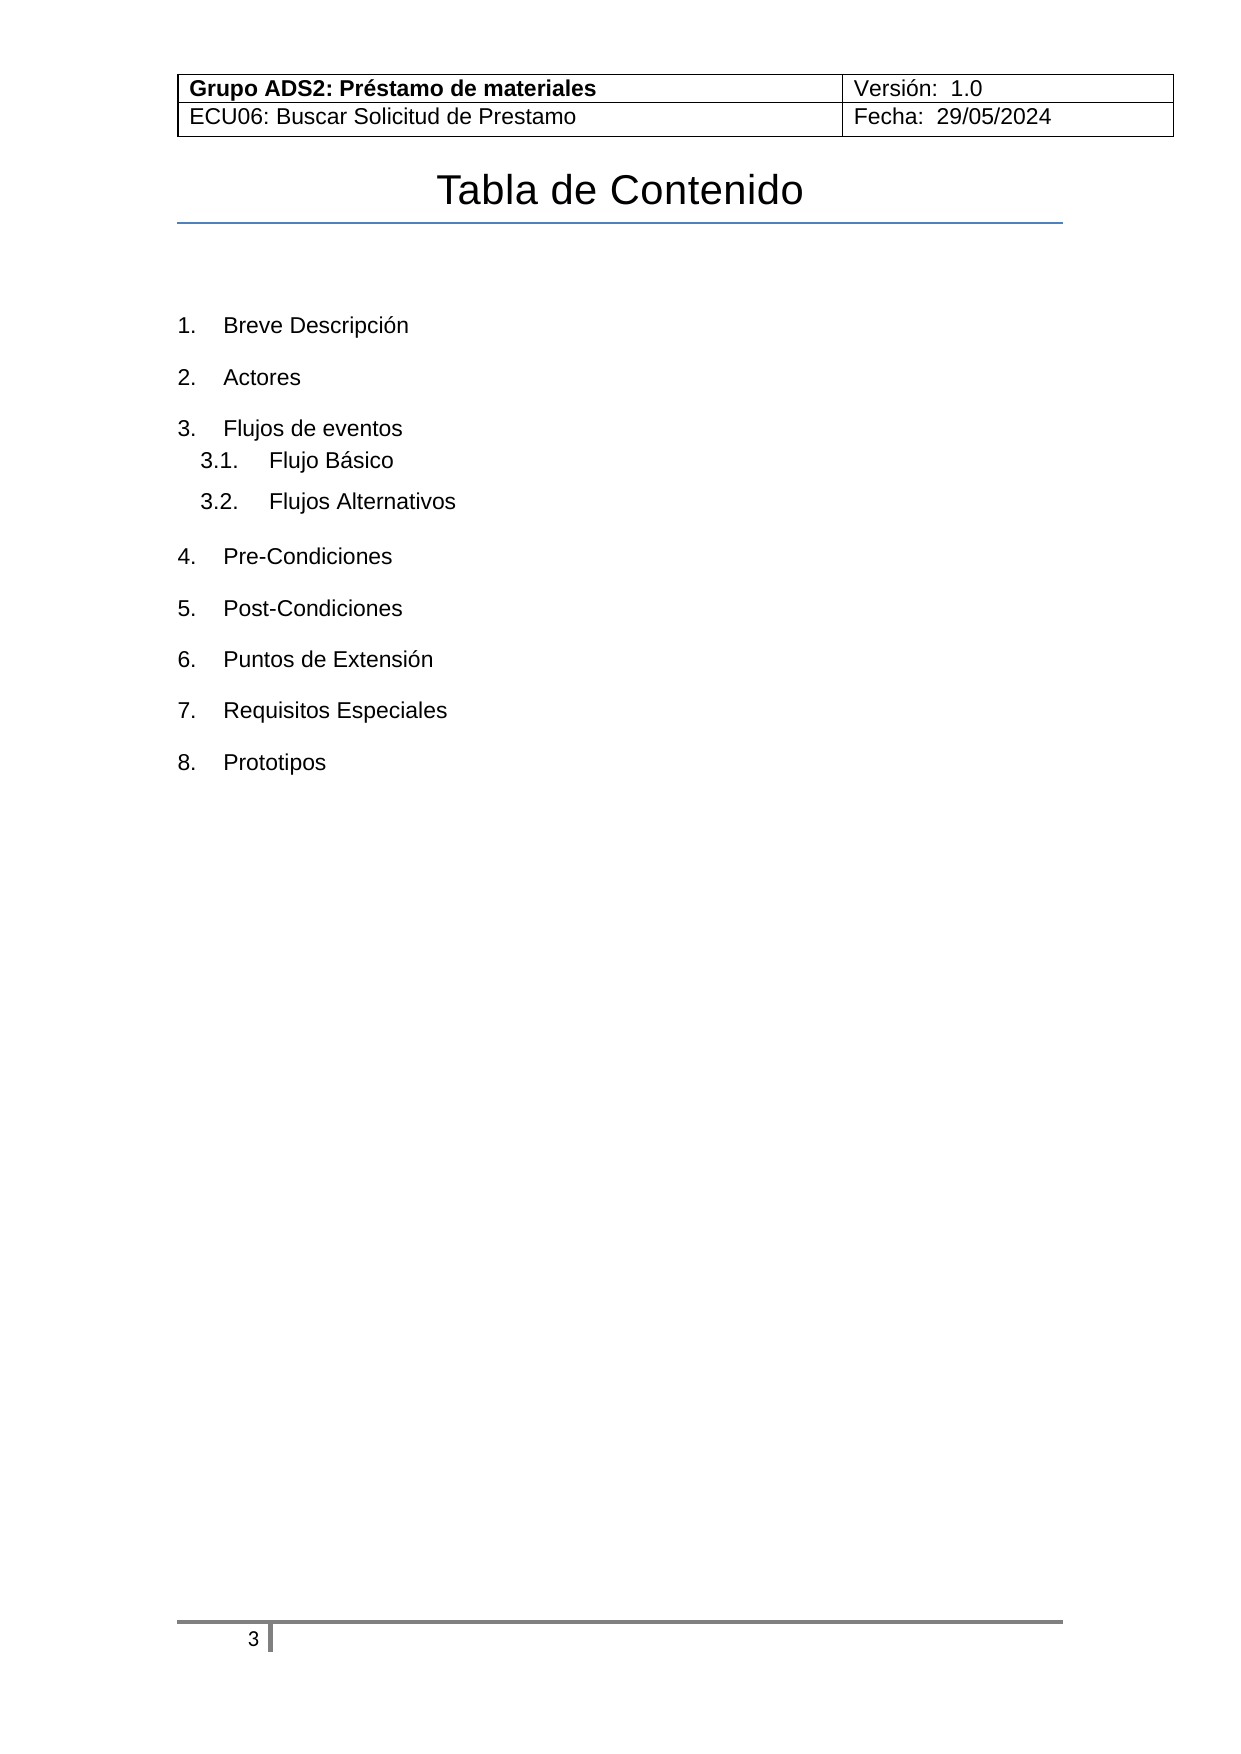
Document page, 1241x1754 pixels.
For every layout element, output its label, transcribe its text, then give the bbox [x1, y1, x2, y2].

title Tabla de Contenido [177, 165, 1063, 222]
